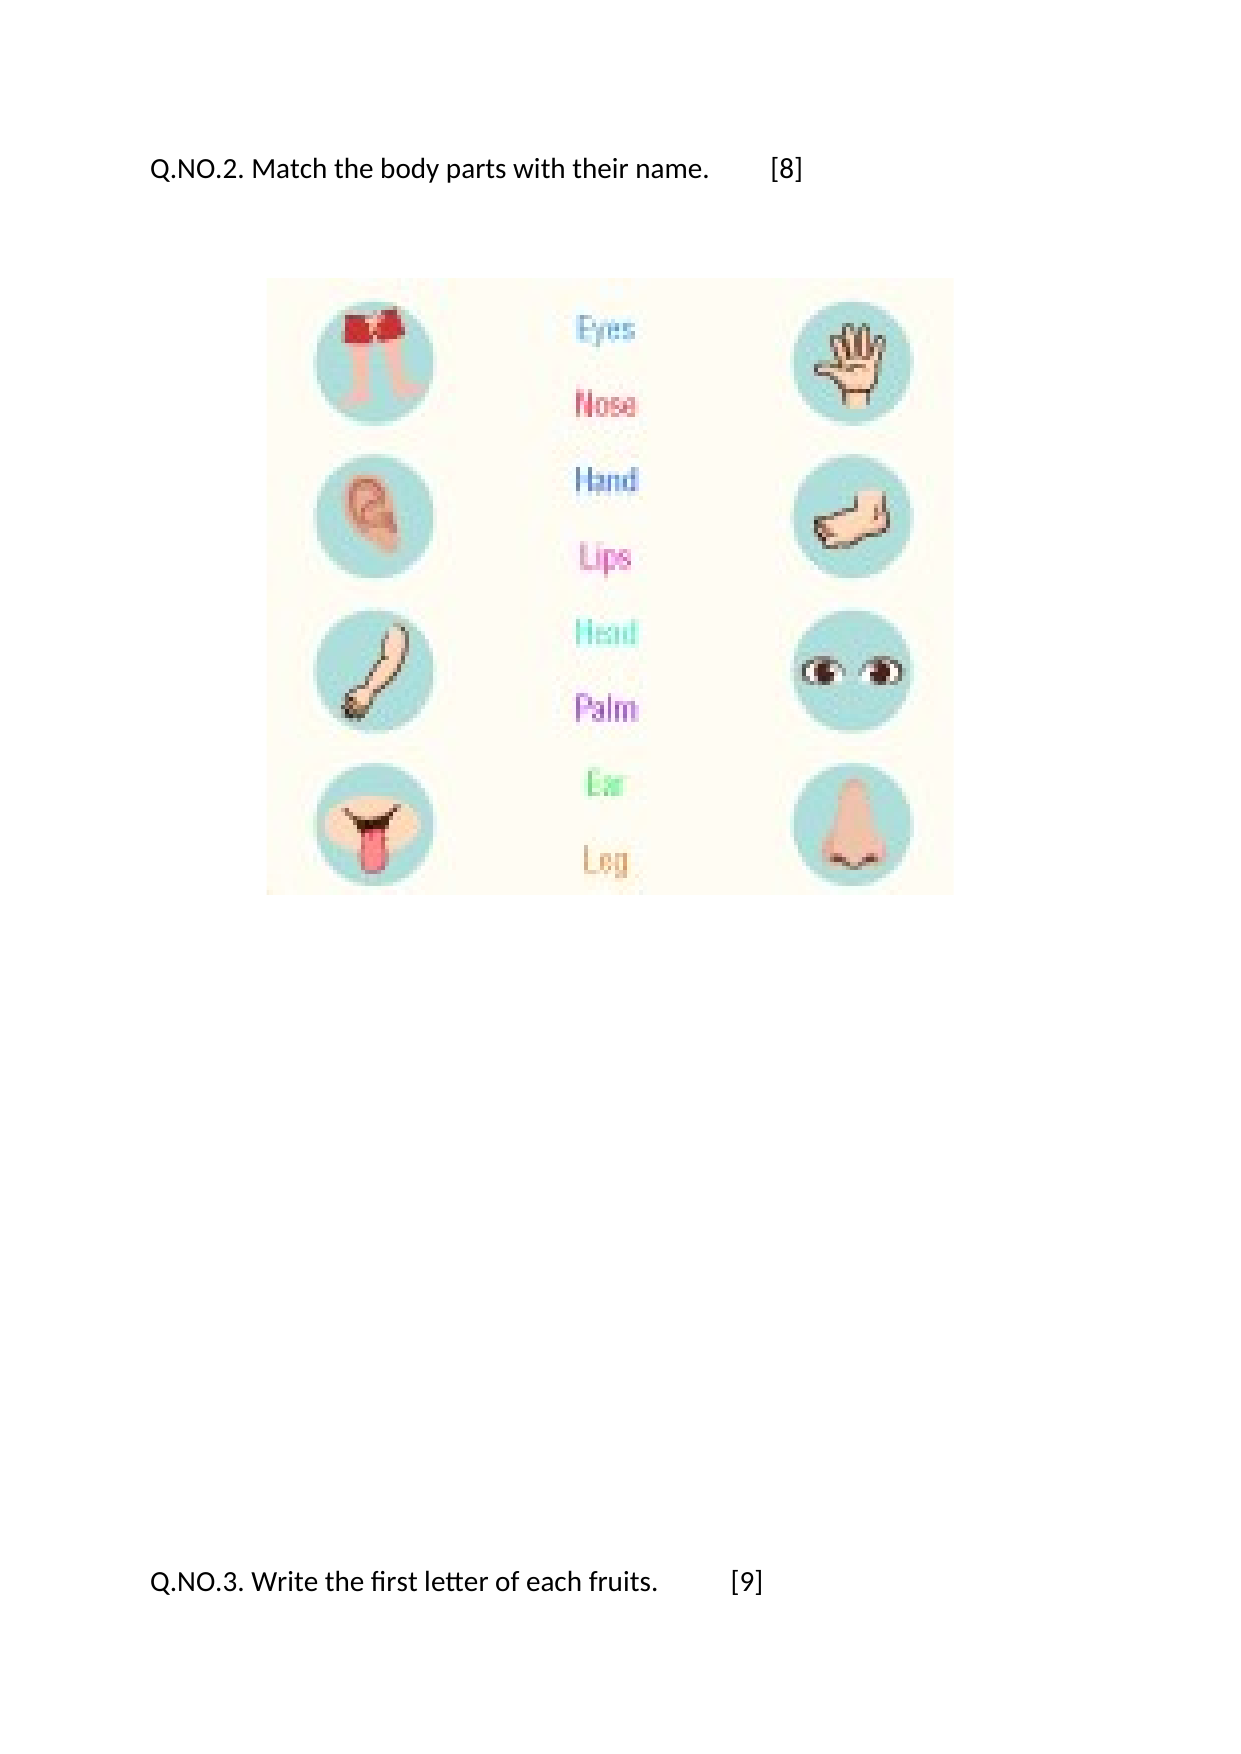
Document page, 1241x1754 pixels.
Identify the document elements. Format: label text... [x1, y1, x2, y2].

picture [266, 278, 954, 895]
text Q.NO.3. Write the first letter of each fruits. [9] [150, 1563, 1090, 1599]
text Q.NO.2. Match the body parts with their name. [8] [150, 150, 1090, 186]
